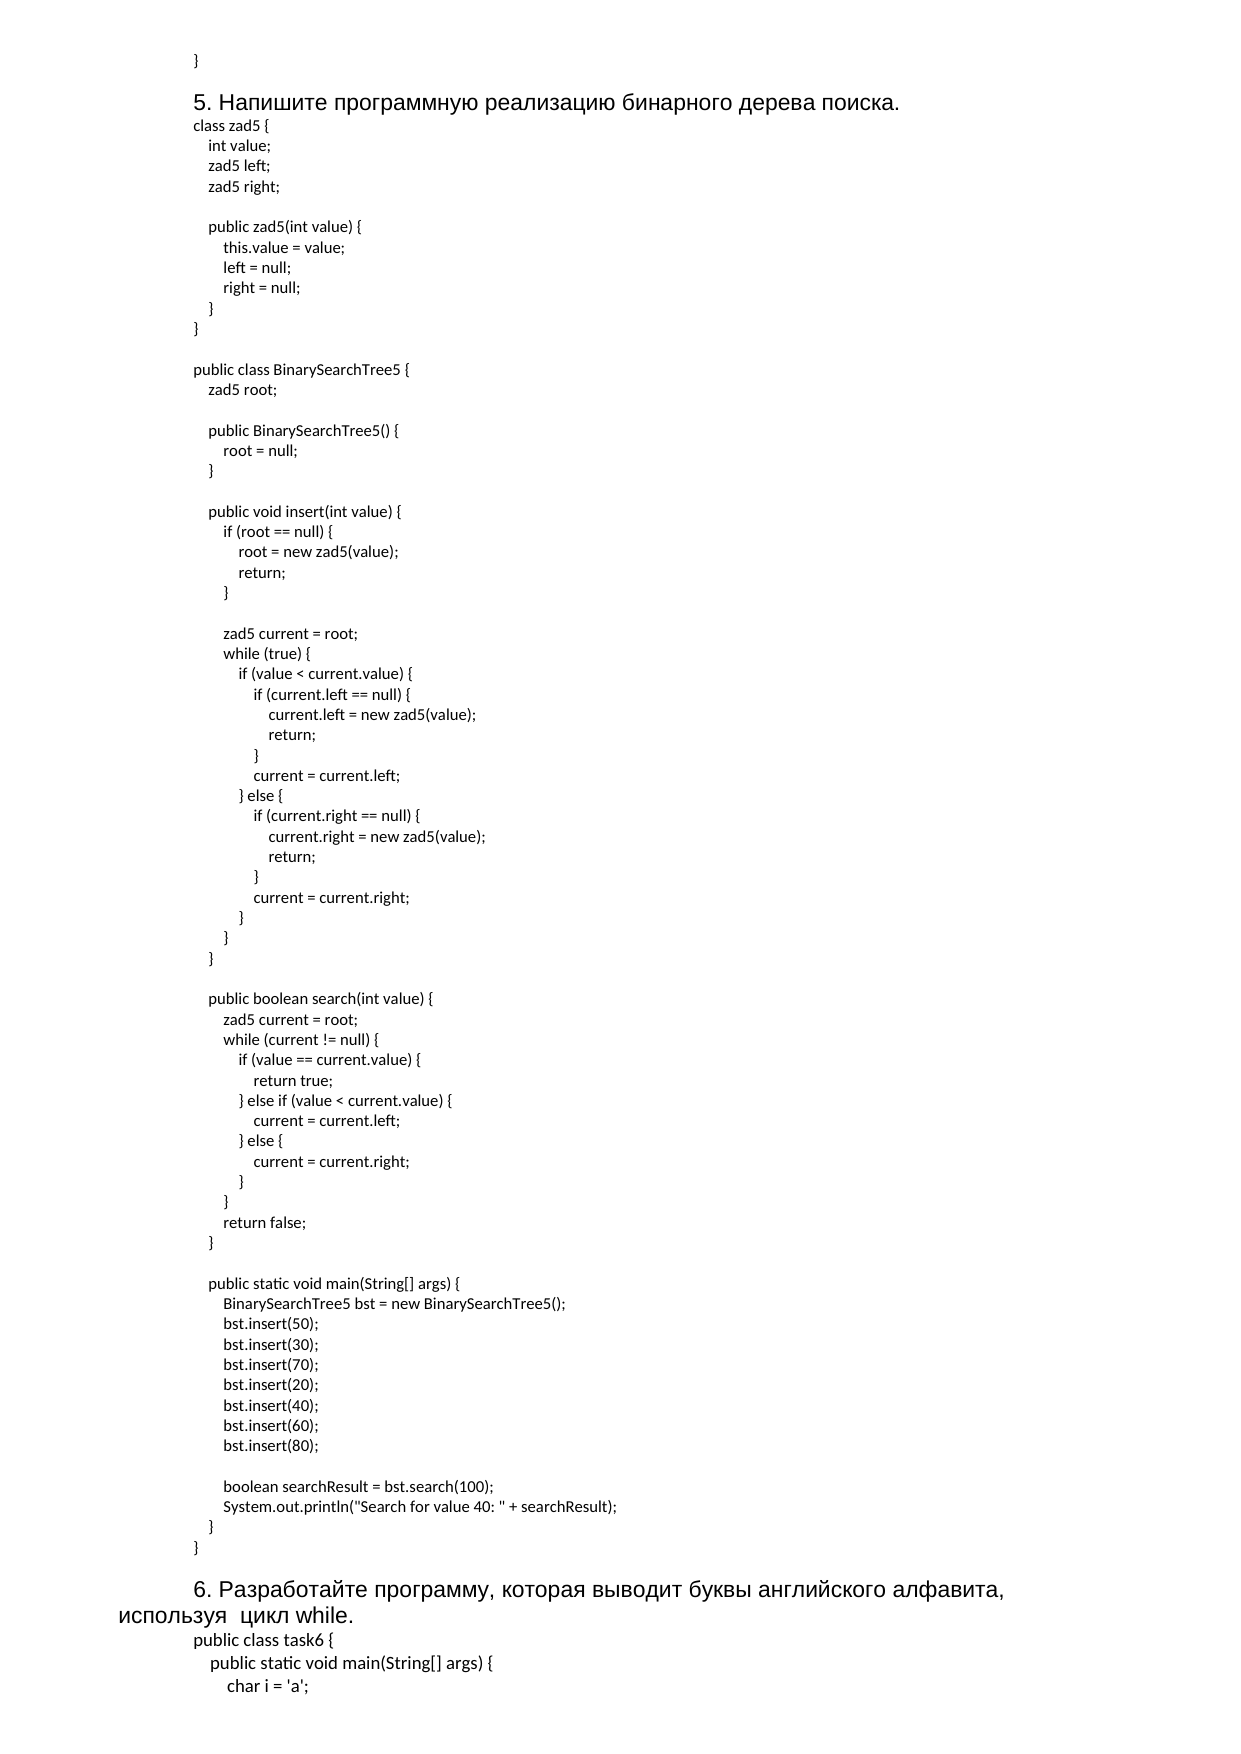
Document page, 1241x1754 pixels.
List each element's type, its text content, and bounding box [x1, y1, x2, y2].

text } [118, 1192, 1090, 1212]
text public zad5(int value) { [118, 217, 1090, 237]
text } [118, 50, 1090, 70]
text public static void main(String[] args) { [118, 1273, 1090, 1293]
text return false; [118, 1212, 1090, 1232]
text } [118, 298, 1090, 318]
text current.left = new zad5(value); [118, 704, 1090, 724]
text } [118, 582, 1090, 603]
text return; [118, 846, 1090, 867]
text 5. Напишите программную реализацию бинарного дерева поиска. [118, 89, 1090, 115]
text current = current.right; [118, 887, 1090, 907]
text bst.insert(80); [118, 1435, 1090, 1456]
text bst.insert(50); [118, 1313, 1090, 1334]
text } [118, 867, 1090, 887]
text zad5 right; [118, 176, 1090, 196]
text bst.insert(70); [118, 1354, 1090, 1374]
text current = current.left; [118, 1110, 1090, 1131]
text if (root == null) { [118, 521, 1090, 542]
text } [118, 1537, 1090, 1557]
text public class task6 { [118, 1628, 1090, 1651]
text } [118, 1517, 1090, 1537]
text } [118, 318, 1090, 338]
text 6. Разработайте программу, которая выводит буквы английского алфавита, используя цикл while. [118, 1576, 1090, 1628]
text BinarySearchTree5 bst = new BinarySearchTree5(); [118, 1293, 1090, 1313]
text this.value = value; [118, 237, 1090, 257]
text if (current.left == null) { [118, 684, 1090, 704]
text return true; [118, 1070, 1090, 1090]
text left = null; [118, 257, 1090, 278]
text public void insert(int value) { [118, 501, 1090, 521]
text } else { [118, 785, 1090, 806]
text } [118, 1171, 1090, 1192]
text if (current.right == null) { [118, 806, 1090, 826]
text } [118, 1232, 1090, 1253]
text root = null; [118, 440, 1090, 460]
text class zad5 { [118, 115, 1090, 135]
text public boolean search(int value) { [118, 988, 1090, 1009]
text bst.insert(60); [118, 1415, 1090, 1435]
text return; [118, 562, 1090, 582]
text public BinarySearchTree5() { [118, 420, 1090, 440]
text } else { [118, 1131, 1090, 1151]
text public static void main(String[] args) { [118, 1651, 1090, 1674]
text while (true) { [118, 643, 1090, 663]
text root = new zad5(value); [118, 542, 1090, 562]
text } [118, 745, 1090, 765]
text bst.insert(40); [118, 1395, 1090, 1415]
text } [118, 928, 1090, 948]
text int value; [118, 135, 1090, 156]
text current.right = new zad5(value); [118, 826, 1090, 846]
text zad5 current = root; [118, 623, 1090, 643]
text } [118, 948, 1090, 968]
text boolean searchResult = bst.search(100); [118, 1476, 1090, 1496]
text current = current.left; [118, 765, 1090, 785]
text } [118, 907, 1090, 928]
text char i = 'a'; [118, 1674, 1090, 1697]
text while (current != null) { [118, 1029, 1090, 1049]
text } else if (value < current.value) { [118, 1090, 1090, 1110]
text right = null; [118, 278, 1090, 298]
text current = current.right; [118, 1151, 1090, 1171]
text public class BinarySearchTree5 { [118, 359, 1090, 379]
text if (value < current.value) { [118, 663, 1090, 684]
text bst.insert(20); [118, 1374, 1090, 1395]
text return; [118, 724, 1090, 745]
text zad5 current = root; [118, 1009, 1090, 1029]
text zad5 left; [118, 156, 1090, 176]
text zad5 root; [118, 379, 1090, 399]
text System.out.println("Search for value 40: " + searchResult); [118, 1496, 1090, 1517]
text if (value == current.value) { [118, 1049, 1090, 1070]
text bst.insert(30); [118, 1334, 1090, 1354]
text } [118, 460, 1090, 481]
